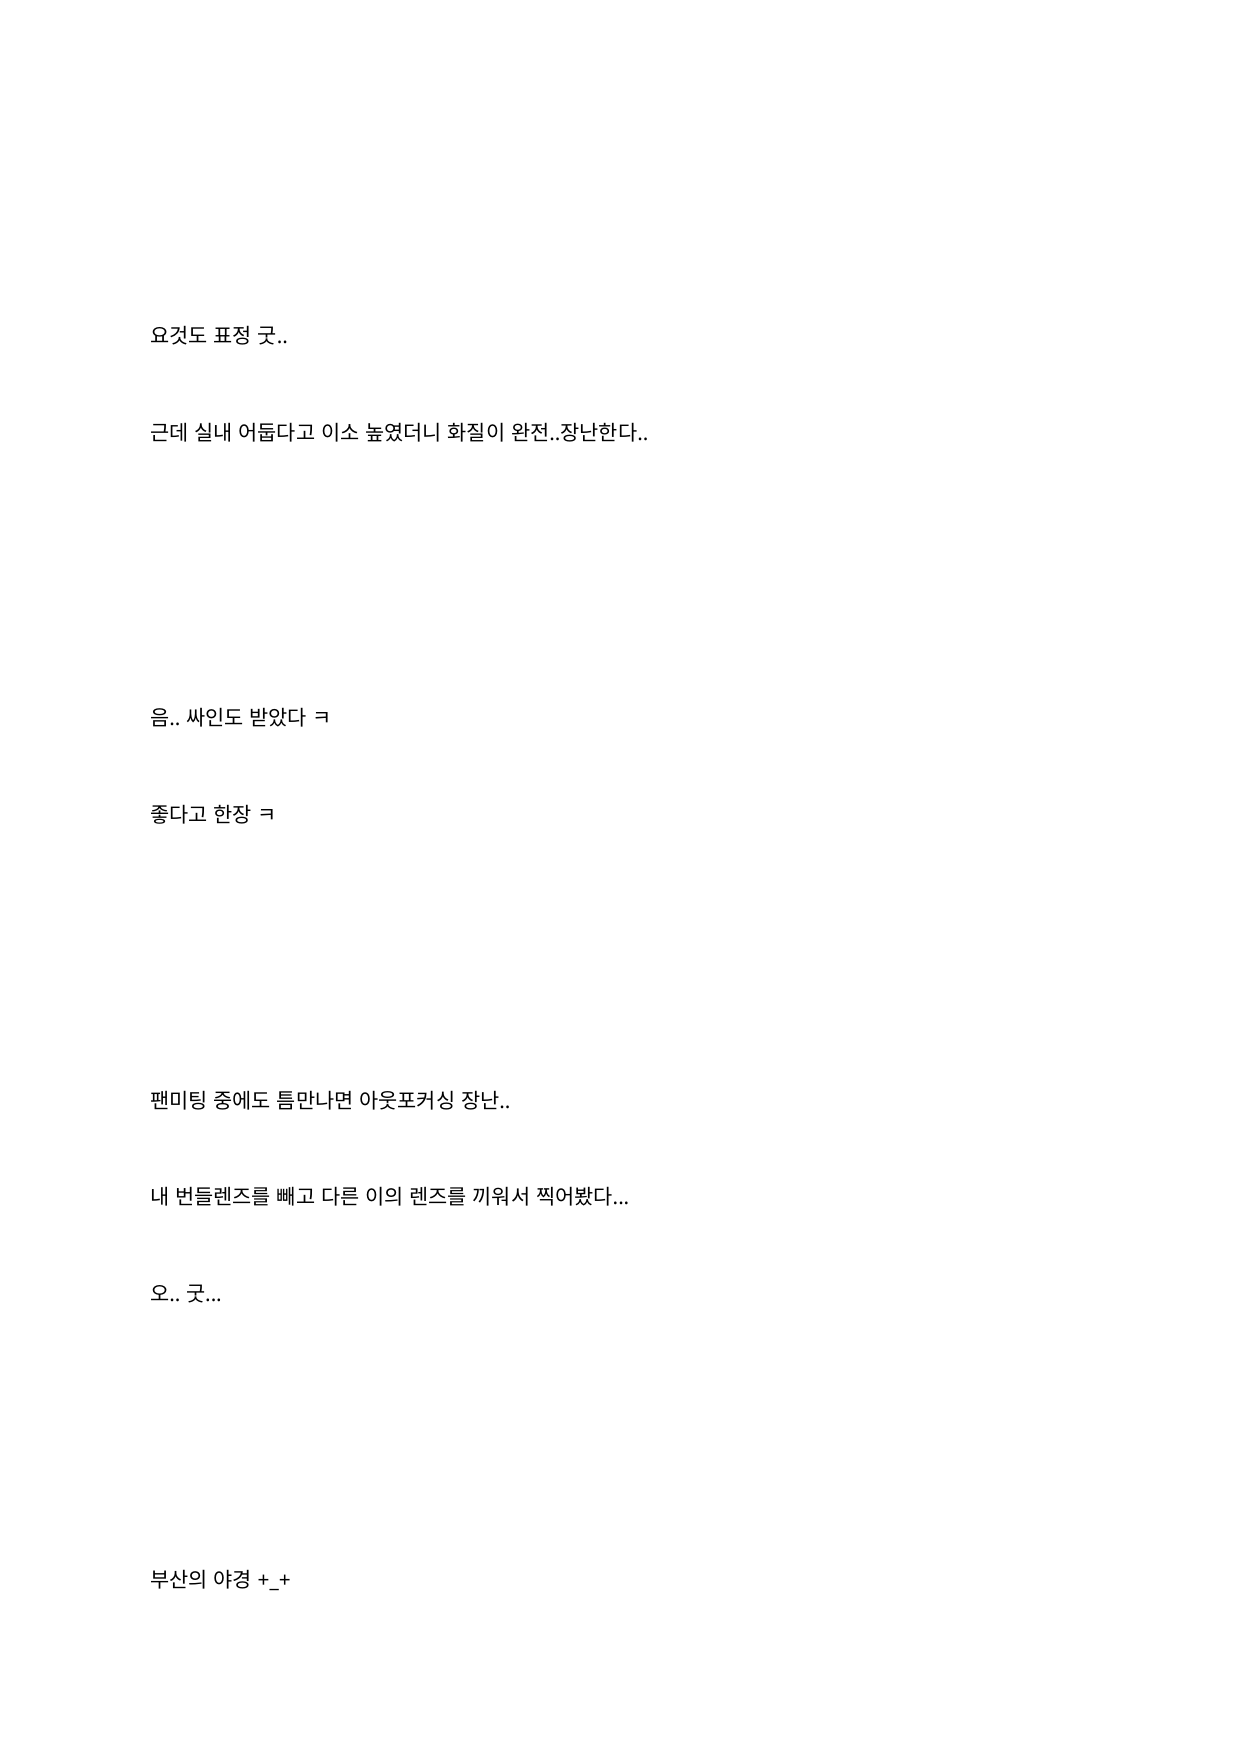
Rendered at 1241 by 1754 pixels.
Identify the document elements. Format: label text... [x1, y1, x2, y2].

text 요것도 표정 굿.. [150, 319, 1090, 349]
text 근데 실내 어둡다고 이소 높였더니 화질이 완전..장난한다.. [150, 416, 1090, 446]
text 오.. 굿... [150, 1277, 1090, 1308]
text 음.. 싸인도 받았다 ㅋ [150, 702, 1090, 732]
text 팬미팅 중에도 틈만나면 아웃포커싱 장난.. [150, 1084, 1090, 1114]
text 좋다고 한장 ㅋ [150, 798, 1090, 828]
text 부산의 야경 +_+ [150, 1563, 1090, 1593]
text 내 번들렌즈를 빼고 다른 이의 렌즈를 끼워서 찍어봤다... [150, 1181, 1090, 1211]
